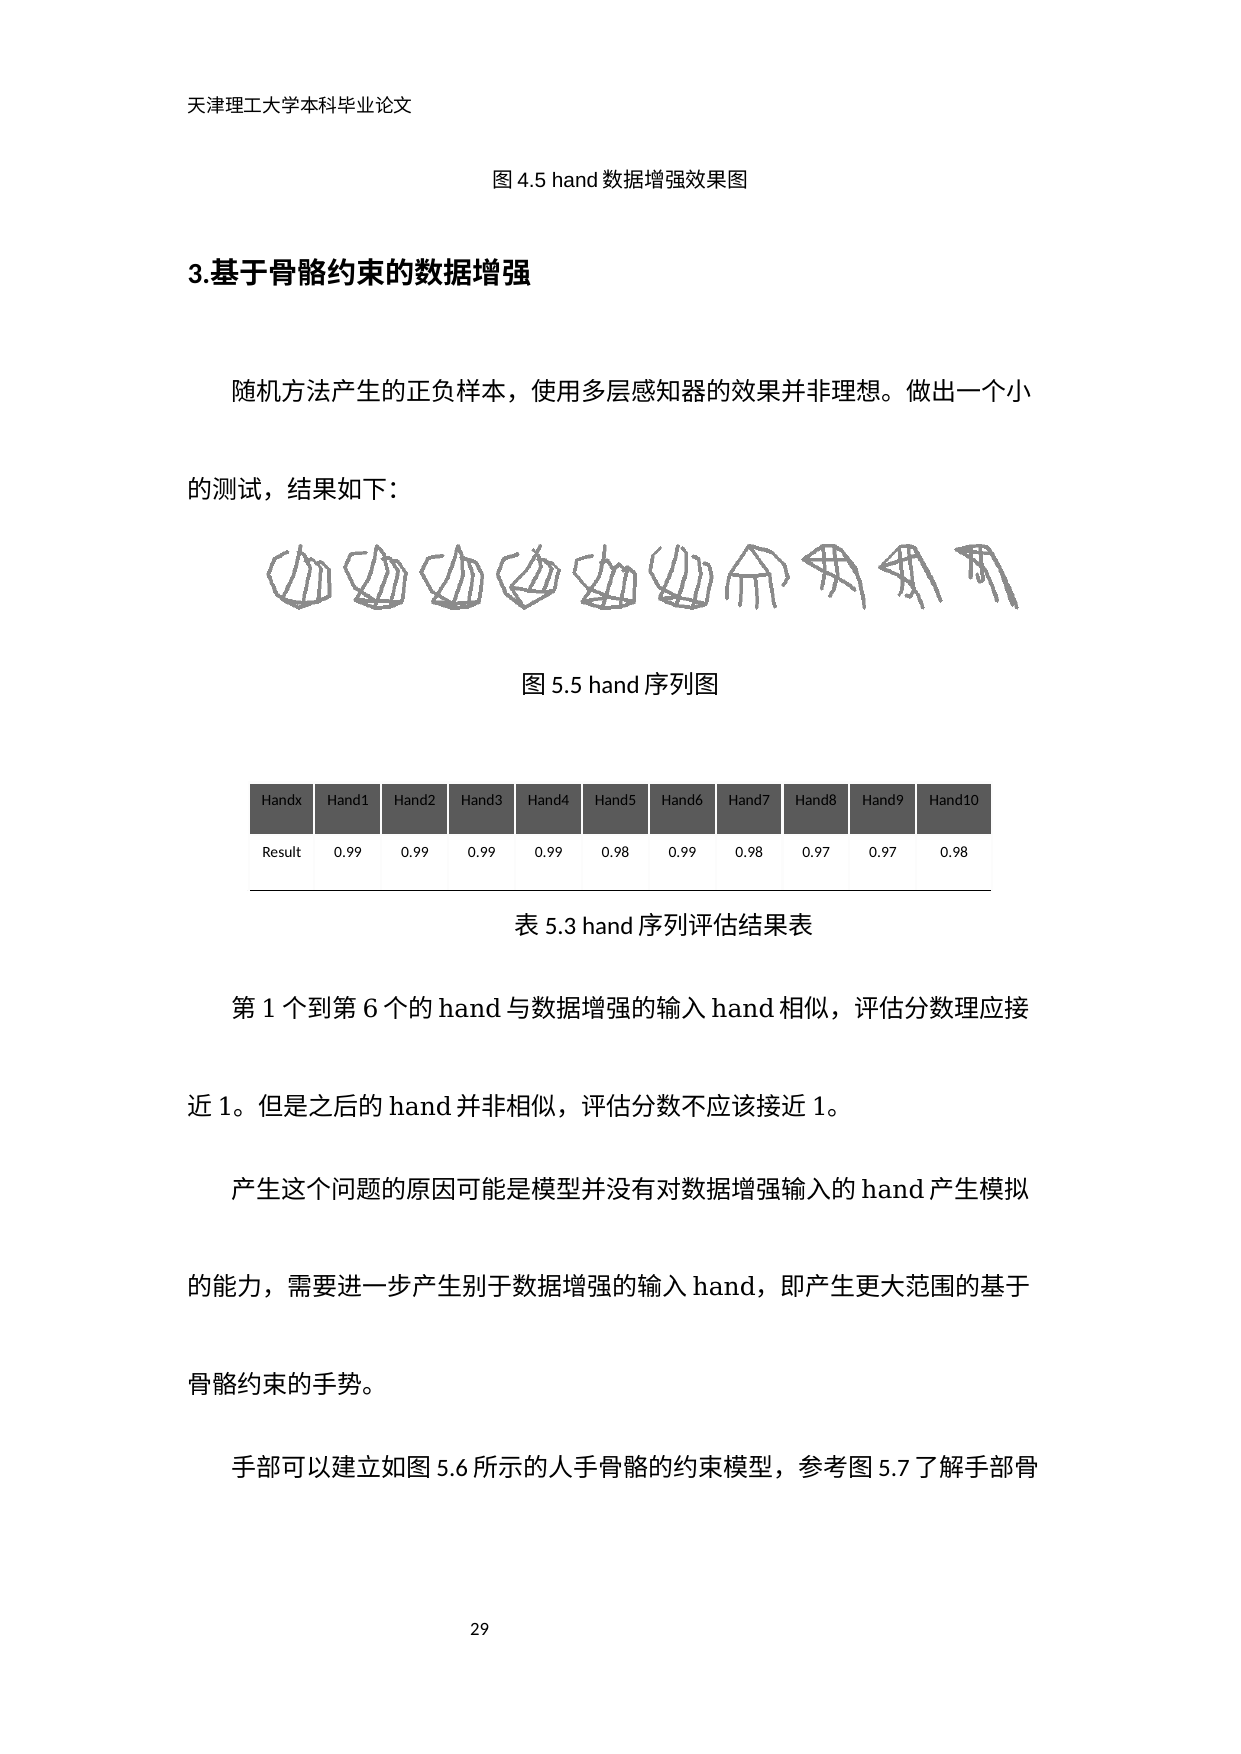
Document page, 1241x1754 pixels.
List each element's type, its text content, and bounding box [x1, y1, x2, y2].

table_header Hand7 [717, 784, 781, 834]
list 图5.5 hand序列图 [187, 651, 1053, 716]
table_header Hand6 [650, 784, 715, 834]
list 表5.3 hand序列评估结果表 [231, 891, 1053, 956]
table_cell 0.98 [917, 836, 991, 890]
table_cell 0.99 [449, 836, 514, 890]
table_cell 0.97 [850, 836, 915, 890]
table_header Hand1 [315, 784, 380, 834]
table_cell Result [250, 836, 313, 890]
table_header Hand9 [850, 784, 915, 834]
text 第1个到第6个的hand与数据增强的输入hand相似，评估分数理应接近1。但是之后的hand并非相似，评估分数不应该接近1。 [187, 974, 1053, 1137]
text 图4.5 hand数据增强效果图 [187, 162, 1053, 194]
table_header Hand3 [449, 784, 514, 834]
table_header Hand5 [583, 784, 648, 834]
table_cell 0.99 [315, 836, 380, 890]
list 随机方法产生的正负样本，使用多层感知器的效果并非理想。做出一个小的测试，结果如下： [187, 357, 1053, 520]
table_header Hand10 [917, 784, 991, 834]
table_cell 0.99 [382, 836, 447, 890]
table_cell 0.98 [717, 836, 781, 890]
table_cell 0.97 [784, 836, 848, 890]
table_cell 0.99 [516, 836, 581, 890]
table_header Hand8 [784, 784, 848, 834]
table_header Hand2 [382, 784, 447, 834]
table_header Hand4 [516, 784, 581, 834]
table_header Handx [250, 784, 313, 834]
picture [260, 537, 1024, 615]
subtitle 3.基于骨骼约束的数据增强 [187, 239, 1053, 304]
table_cell 0.99 [650, 836, 715, 890]
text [187, 1433, 1053, 1498]
table_cell 0.98 [583, 836, 648, 890]
text 产生这个问题的原因可能是模型并没有对数据增强输入的hand产生模拟的能力，需要进一步产生别于数据增强的输入hand，即产生更大范围的基于骨骼约束的手势。 [187, 1155, 1053, 1415]
